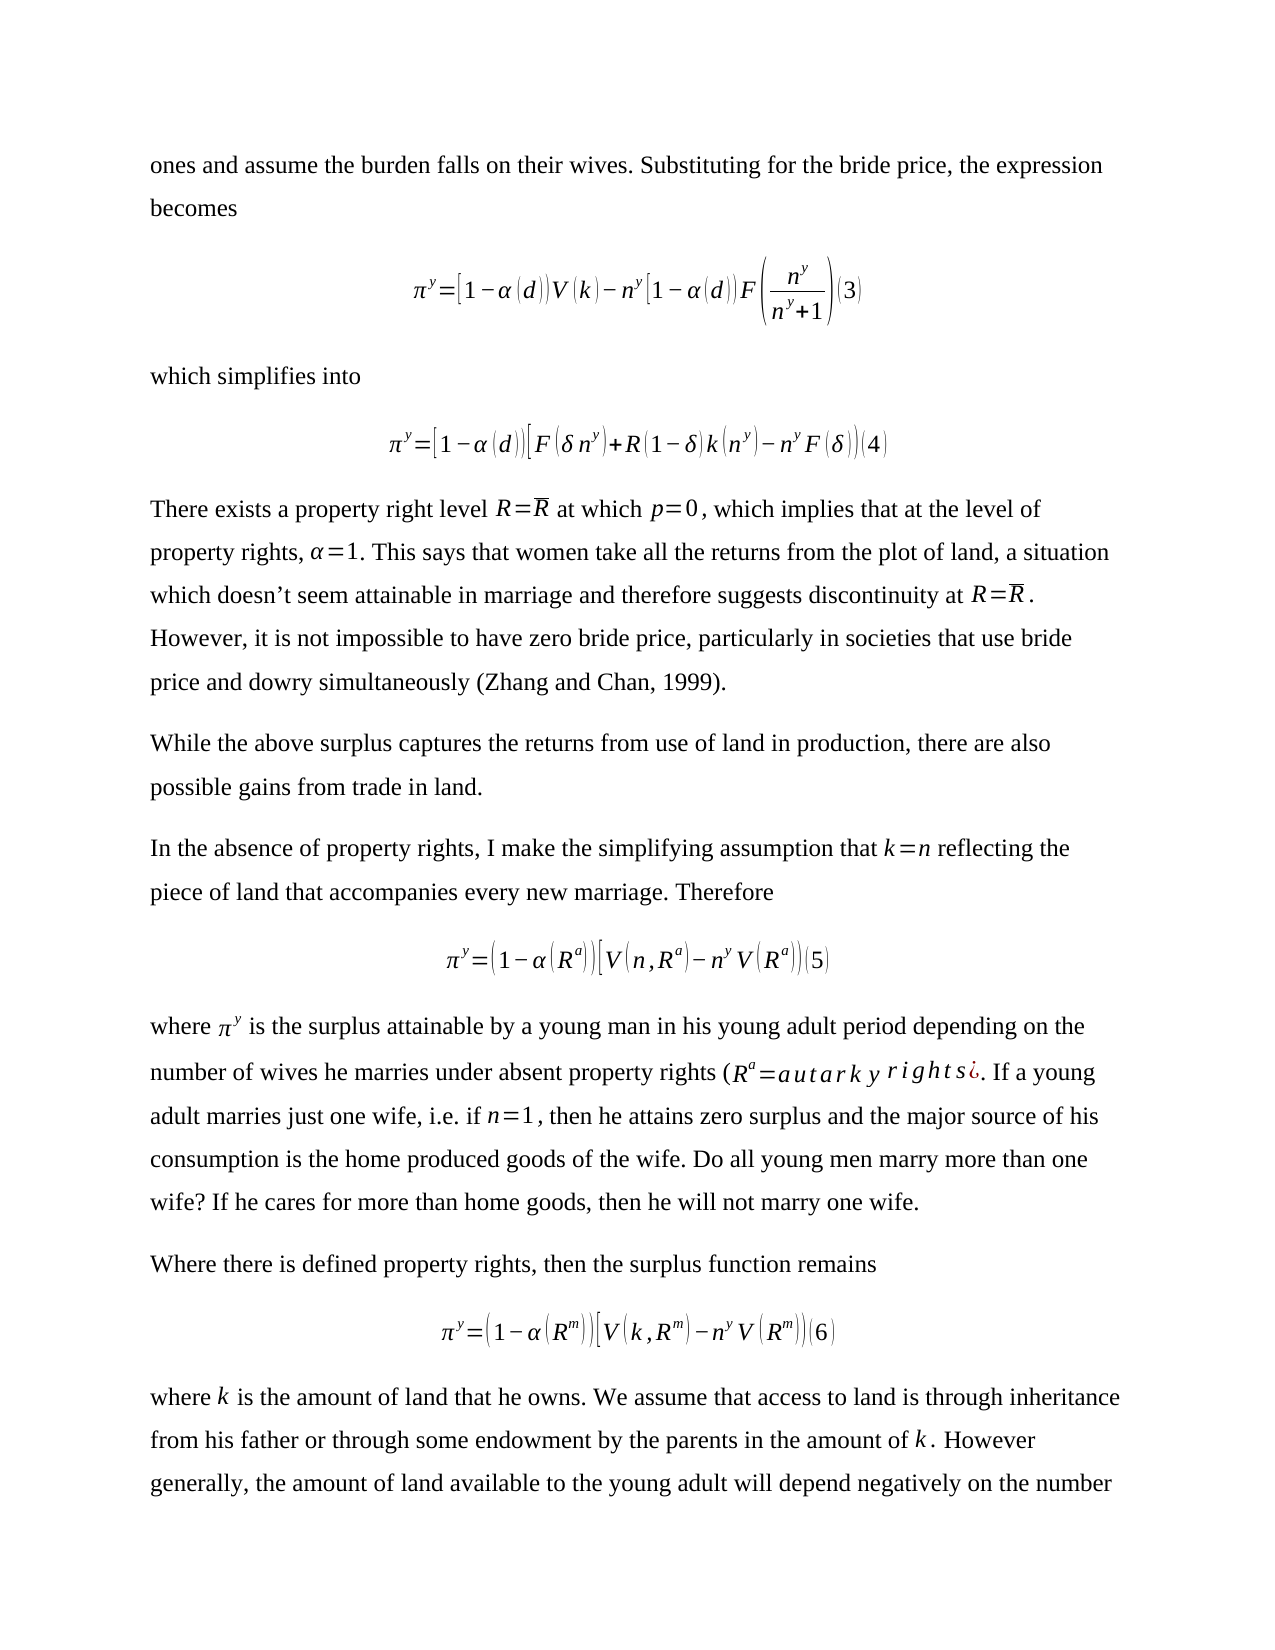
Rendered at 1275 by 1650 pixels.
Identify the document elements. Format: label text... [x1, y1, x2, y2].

text In the absence of property rights, I make the simplifying assumption that reflecting the piece of land that accompanies every new marriage. Therefore [150, 833, 1125, 905]
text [150, 150, 1125, 222]
text Where there is defined property rights, then the surplus function remains [150, 1249, 1125, 1278]
text While the above surplus captures the returns from use of land in production, there are also possible gains from trade in land. [150, 728, 1125, 800]
text which simplifies into [150, 361, 1125, 390]
text where is the surplus attainable by a young man in his young adult period depending on the number of wives he marries under absent property rights ( . If a young adult marries just one wife, i.e. if then he attains zero surplus and the major source of his consumption is the home produced goods of the wife. Do all young men marry more than one wife? If he cares for more than home goods, then he will not marry one wife. [150, 1010, 1125, 1216]
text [150, 1382, 1125, 1497]
text There exists a property right level at which which implies that at the level of property rights, . This says that women take all the returns from the plot of land, a situation which doesn’t seem attainable in marriage and therefore suggests discontinuity at However, it is not impossible to have zero bride price, particularly in societies that use bride price and dowry simultaneously (Zhang and Chan, 1999). [150, 494, 1125, 695]
